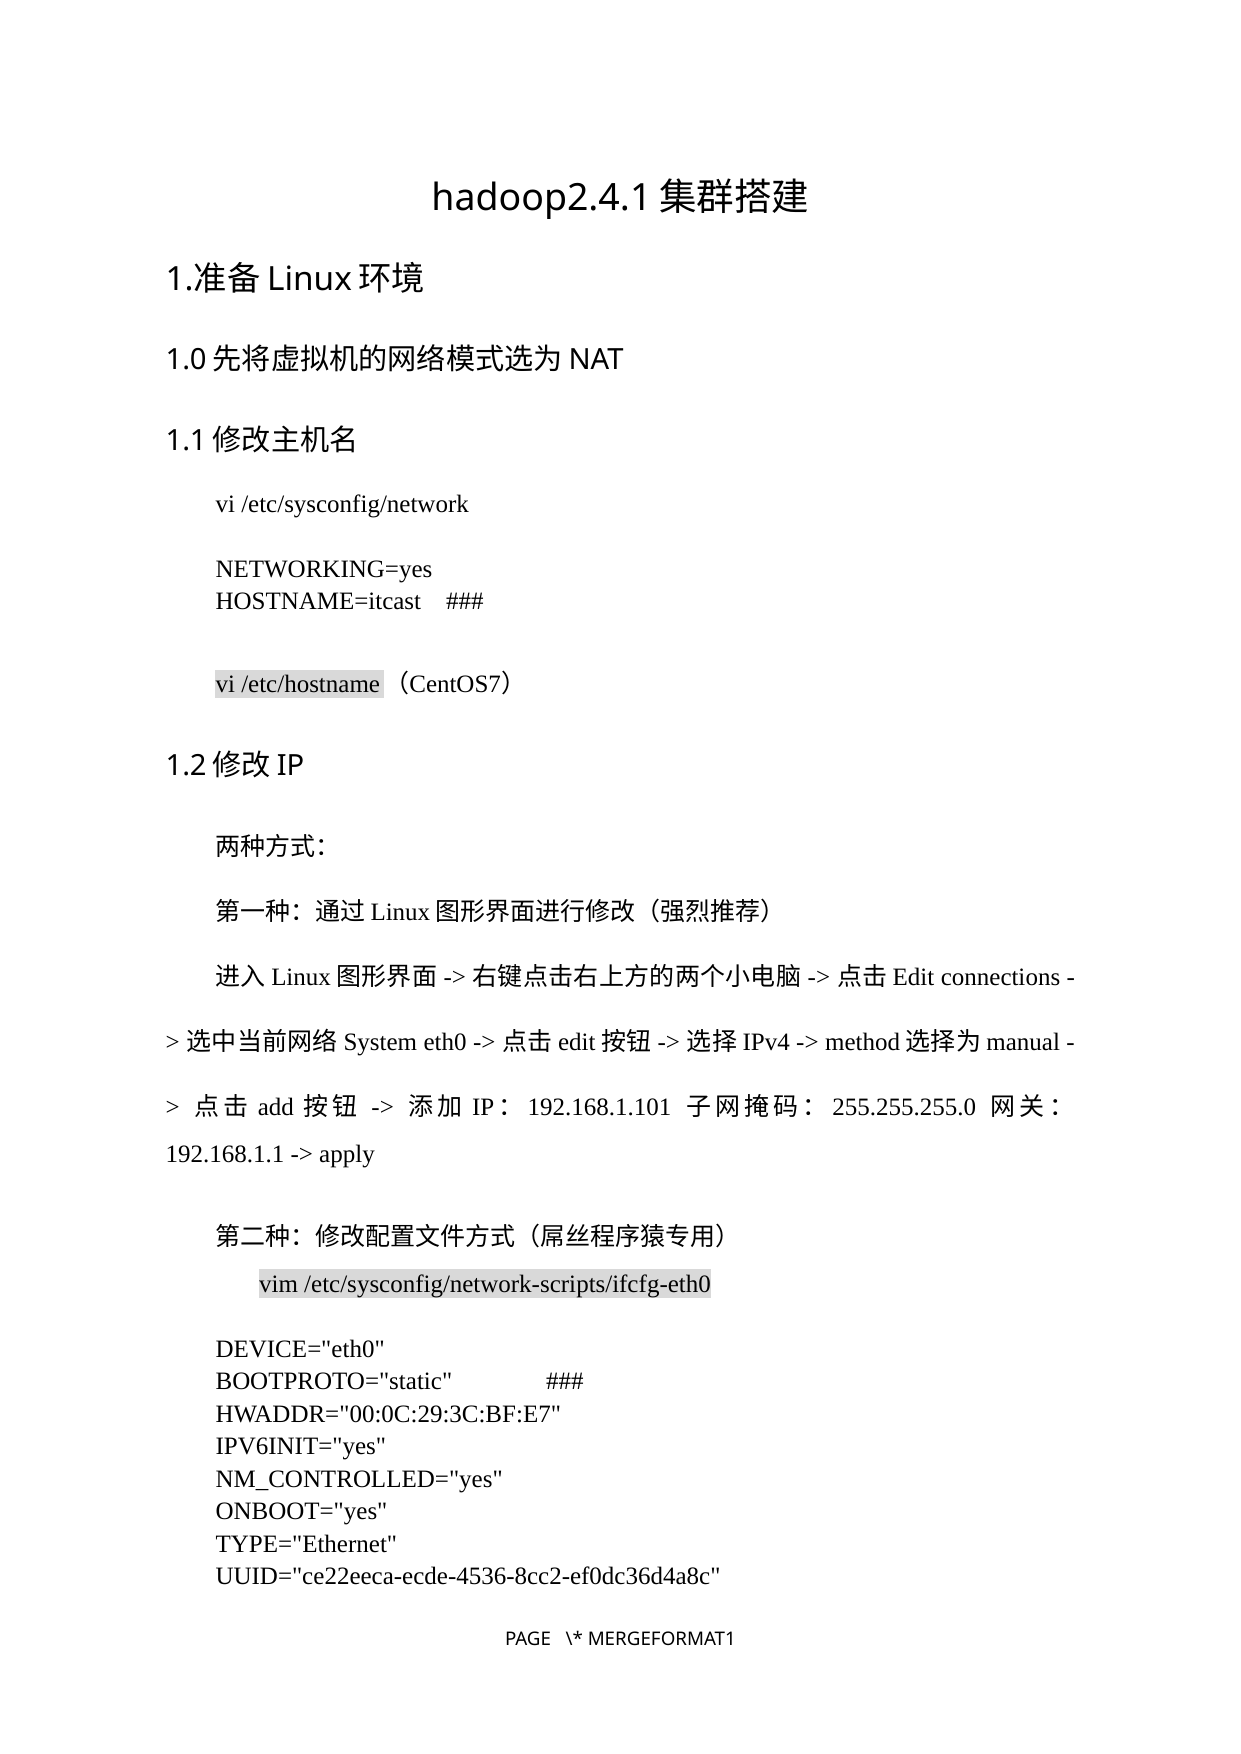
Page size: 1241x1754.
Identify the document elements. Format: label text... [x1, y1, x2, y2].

text DEVICE="eth0" [165, 1332, 1075, 1364]
text vim /etc/sysconfig/network-scripts/ifcfg-eth0 [165, 1267, 1075, 1299]
text HWADDR="00:0C:29:3C:BF:E7" [165, 1397, 1075, 1429]
text 第二种：修改配置文件方式（屌丝程序猿专用） [165, 1202, 1075, 1267]
text BOOTPROTO="static" ### [165, 1364, 1075, 1397]
text HOSTNAME=itcast ### [165, 584, 1075, 617]
text 两种方式： [165, 812, 1075, 877]
text 1.2修改IP [165, 731, 1075, 796]
text 第一种：通过Linux图形界面进行修改（强烈推荐） [165, 877, 1075, 942]
text TYPE="Ethernet" [165, 1527, 1075, 1559]
text 1.1修改主机名 [165, 406, 1075, 471]
text 1.准备Linux环境 [165, 243, 1075, 308]
text vi /etc/hostname （CentOS7） [165, 649, 1075, 714]
text hadoop2.4.1集群搭建 [165, 162, 1075, 227]
text 进入Linux图形界面 -> 右键点击右上方的两个小电脑 -> 点击Edit connections -> 选中当前网络System eth0 -> 点击edit按钮 -> 选择IPv4 -> method选择为manual -> 点击add按钮 -> 添加IP：192.168.1.101 子网掩码：255.255.255.0 网关：192.168.1.1 -> apply [165, 942, 1075, 1169]
text NM_CONTROLLED="yes" [165, 1462, 1075, 1494]
text 1.0先将虚拟机的网络模式选为NAT [165, 324, 1075, 389]
text ONBOOT="yes" [165, 1494, 1075, 1527]
text vi /etc/sysconfig/network [165, 487, 1075, 519]
text IPV6INIT="yes" [165, 1429, 1075, 1462]
text UUID="ce22eeca-ecde-4536-8cc2-ef0dc36d4a8c" [165, 1559, 1075, 1592]
text NETWORKING=yes [165, 552, 1075, 584]
